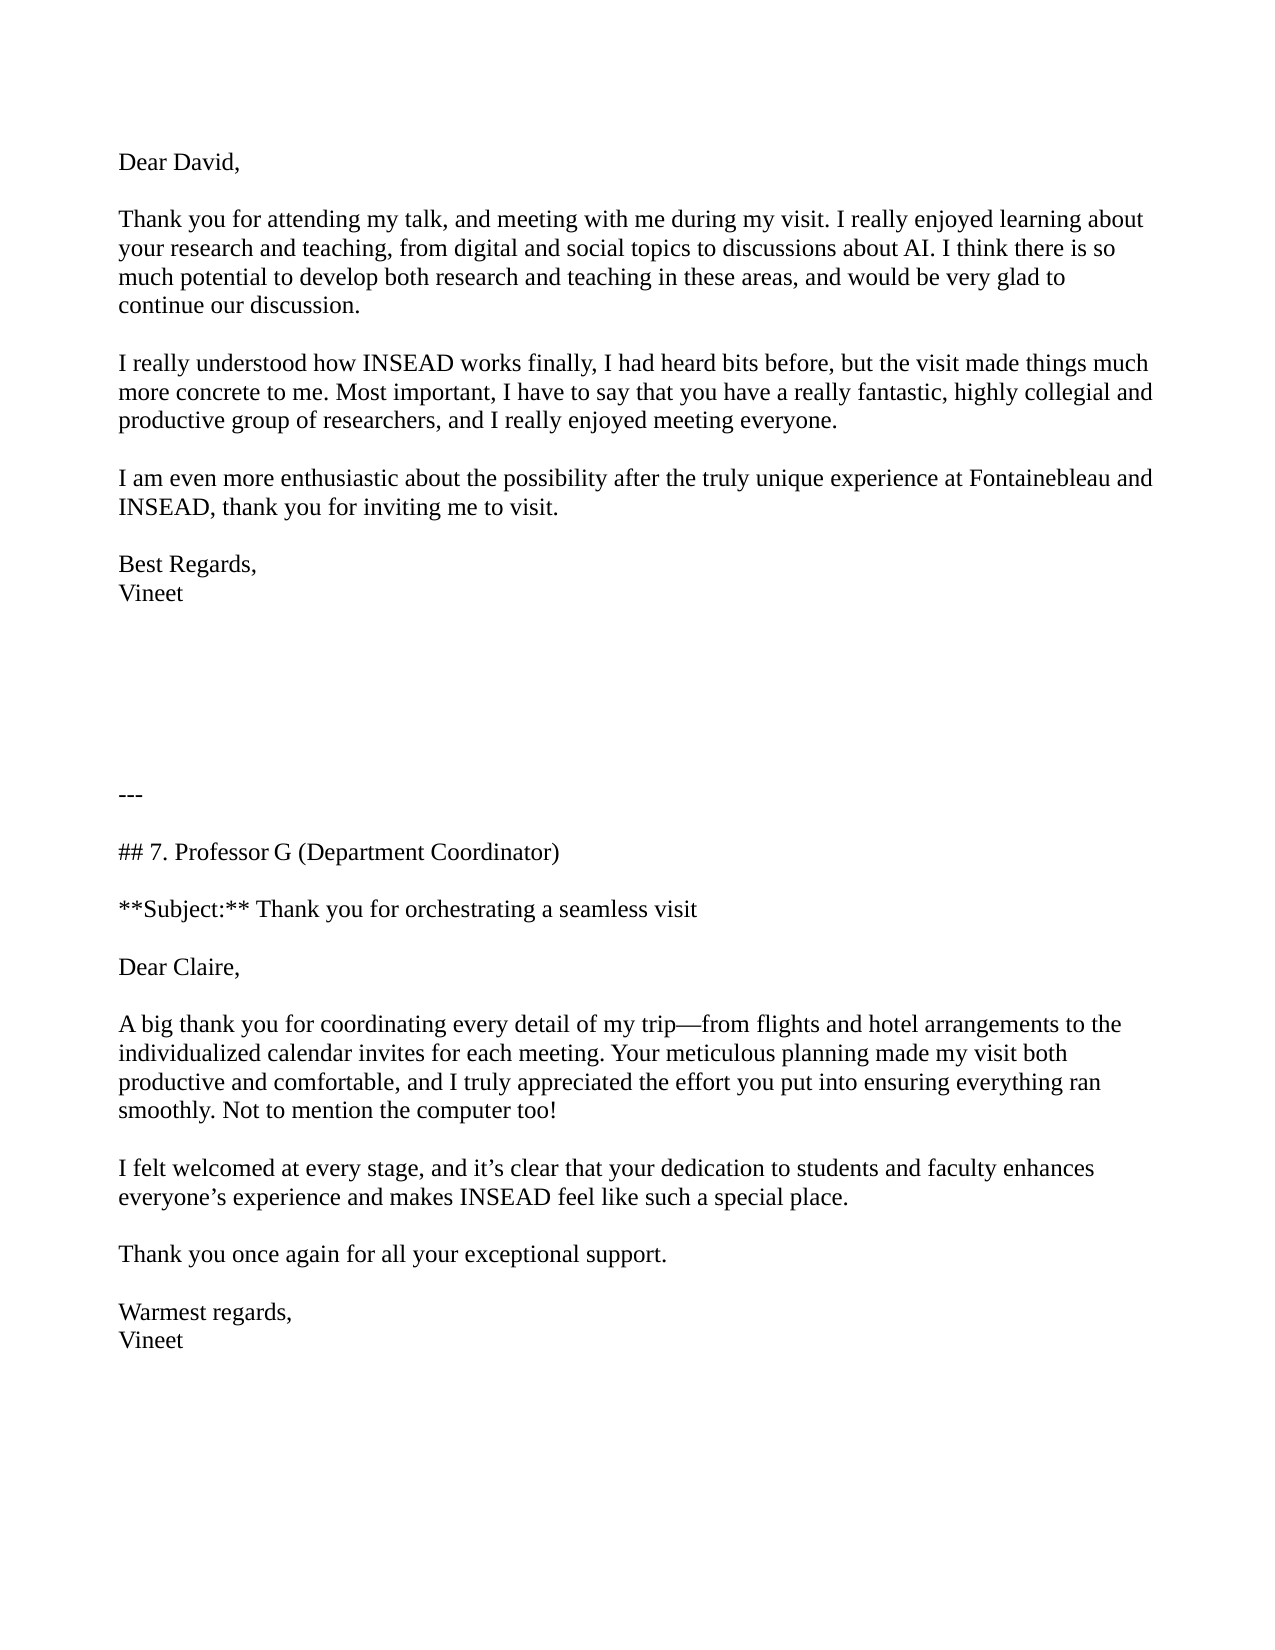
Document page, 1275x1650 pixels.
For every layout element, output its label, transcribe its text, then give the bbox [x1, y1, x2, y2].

text --- [118, 779, 1157, 808]
text Thank you for attending my talk, and meeting with me during my visit. I really enjoyed learning about your research and teaching, from digital and social topics to discussions about AI. I think there is so much potential to develop both research and teaching in these areas, and would be very glad to continue our discussion. [118, 204, 1157, 319]
text **Subject:** Thank you for orchestrating a seamless visit [118, 894, 1157, 923]
text I felt welcomed at every stage, and it’s clear that your dedication to students and faculty enhances everyone’s experience and makes INSEAD feel like such a special place. [118, 1153, 1157, 1211]
text Dear David, [118, 147, 1157, 176]
text Vineet [118, 1326, 1157, 1354]
text A big thank you for coordinating every detail of my trip—from flights and hotel arrangements to the individualized calendar invites for each meeting. Your meticulous planning made my visit both productive and comfortable, and I truly appreciated the effort you put into ensuring everything ran smoothly. Not to mention the computer too! [118, 1009, 1157, 1124]
text ## 7. Professor G (Department Coordinator) [118, 837, 1157, 866]
text Vineet [118, 578, 1157, 607]
text I am even more enthusiastic about the possibility after the truly unique experience at Fontainebleau and INSEAD, thank you for inviting me to visit. [118, 463, 1157, 521]
text Dear Claire, [118, 952, 1157, 981]
text Best Regards, [118, 549, 1157, 578]
text Thank you once again for all your exceptional support. [118, 1239, 1157, 1268]
text Warmest regards, [118, 1297, 1157, 1326]
text I really understood how INSEAD works finally, I had heard bits before, but the visit made things much more concrete to me. Most important, I have to say that you have a really fantastic, highly collegial and productive group of researchers, and I really enjoyed meeting everyone. [118, 348, 1157, 434]
